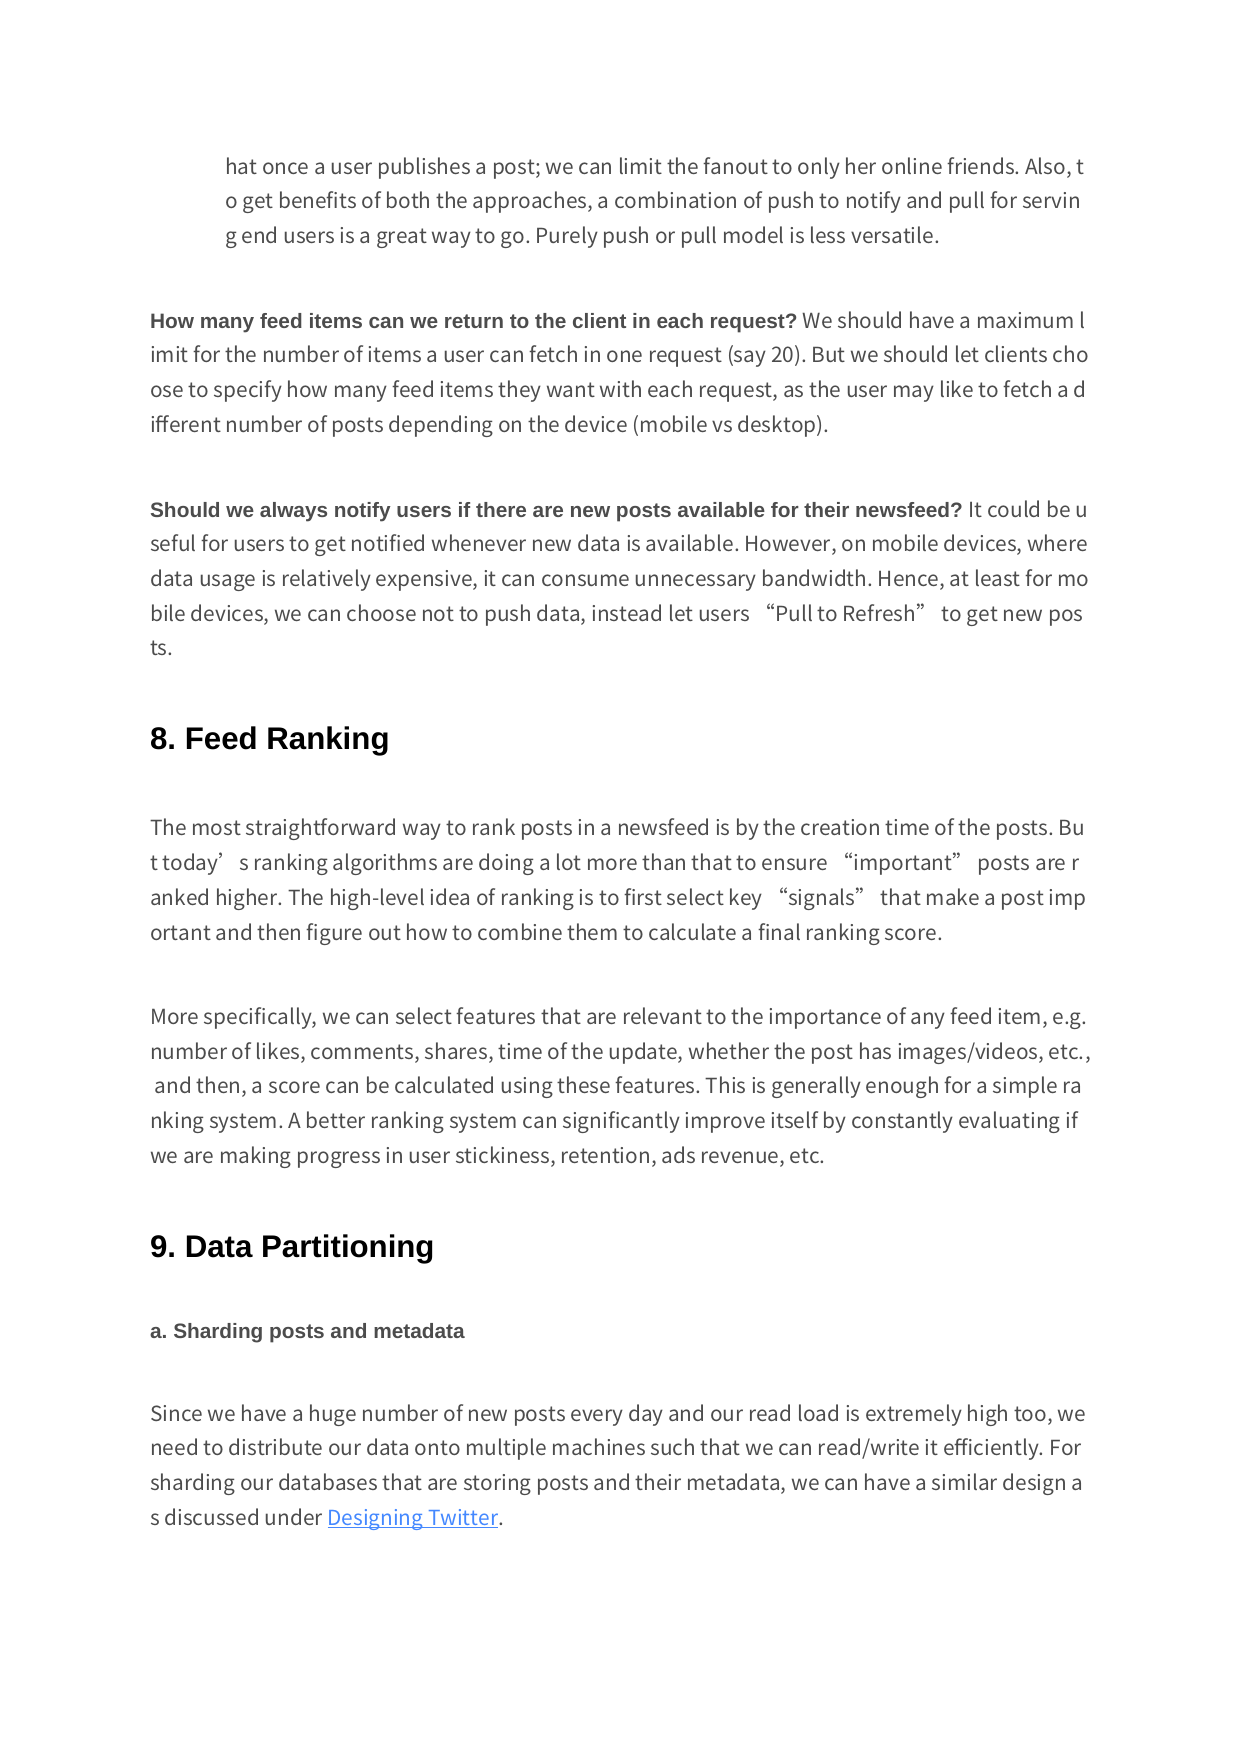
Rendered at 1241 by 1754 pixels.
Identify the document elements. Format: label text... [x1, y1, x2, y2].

text How many feed items can we return to the client in each request? We should have a maximum limit for the number of items a user can fetch in one request (say 20). But we should let clients choose to specify how many feed items they want with each request, as the user may like to fetch a different number of posts depending on the device (mobile vs desktop). [150, 304, 1090, 438]
text Since we have a huge number of new posts every day and our read load is extremely high too, we need to distribute our data onto multiple machines such that we can read/write it efficiently. For sharding our databases that are storing posts and their metadata, we can have a similar design as discussed under Designing Twitter. [150, 1397, 1090, 1531]
subtitle 8. Feed Ranking [150, 720, 1090, 756]
text a. Sharding posts and metadata [150, 1319, 1090, 1343]
text Should we always notify users if there are new posts available for their newsfeed? It could be useful for users to get notified whenever new data is available. However, on mobile devices, where data usage is relatively expensive, it can consume unnecessary bandwidth. Hence, at least for mobile devices, we can choose not to push data, instead let users “Pull to Refresh” to get new posts. [150, 493, 1090, 662]
text More specifically, we can select features that are relevant to the importance of any feed item, e.g. number of likes, comments, shares, time of the update, whether the post has images/videos, etc., and then, a score can be calculated using these features. This is generally enough for a simple ranking system. A better ranking system can significantly improve itself by constantly evaluating if we are making progress in user stickiness, retention, ads revenue, etc. [150, 1000, 1090, 1169]
subtitle 9. Data Partitioning [150, 1228, 1090, 1264]
text The most straightforward way to rank posts in a newsfeed is by the creation time of the posts. But today’s ranking algorithms are doing a lot more than that to ensure “important” posts are ranked higher. The high-level idea of ranking is to first select key “signals” that make a post important and then figure out how to combine them to calculate a final ranking score. [150, 812, 1090, 946]
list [187, 150, 1090, 249]
